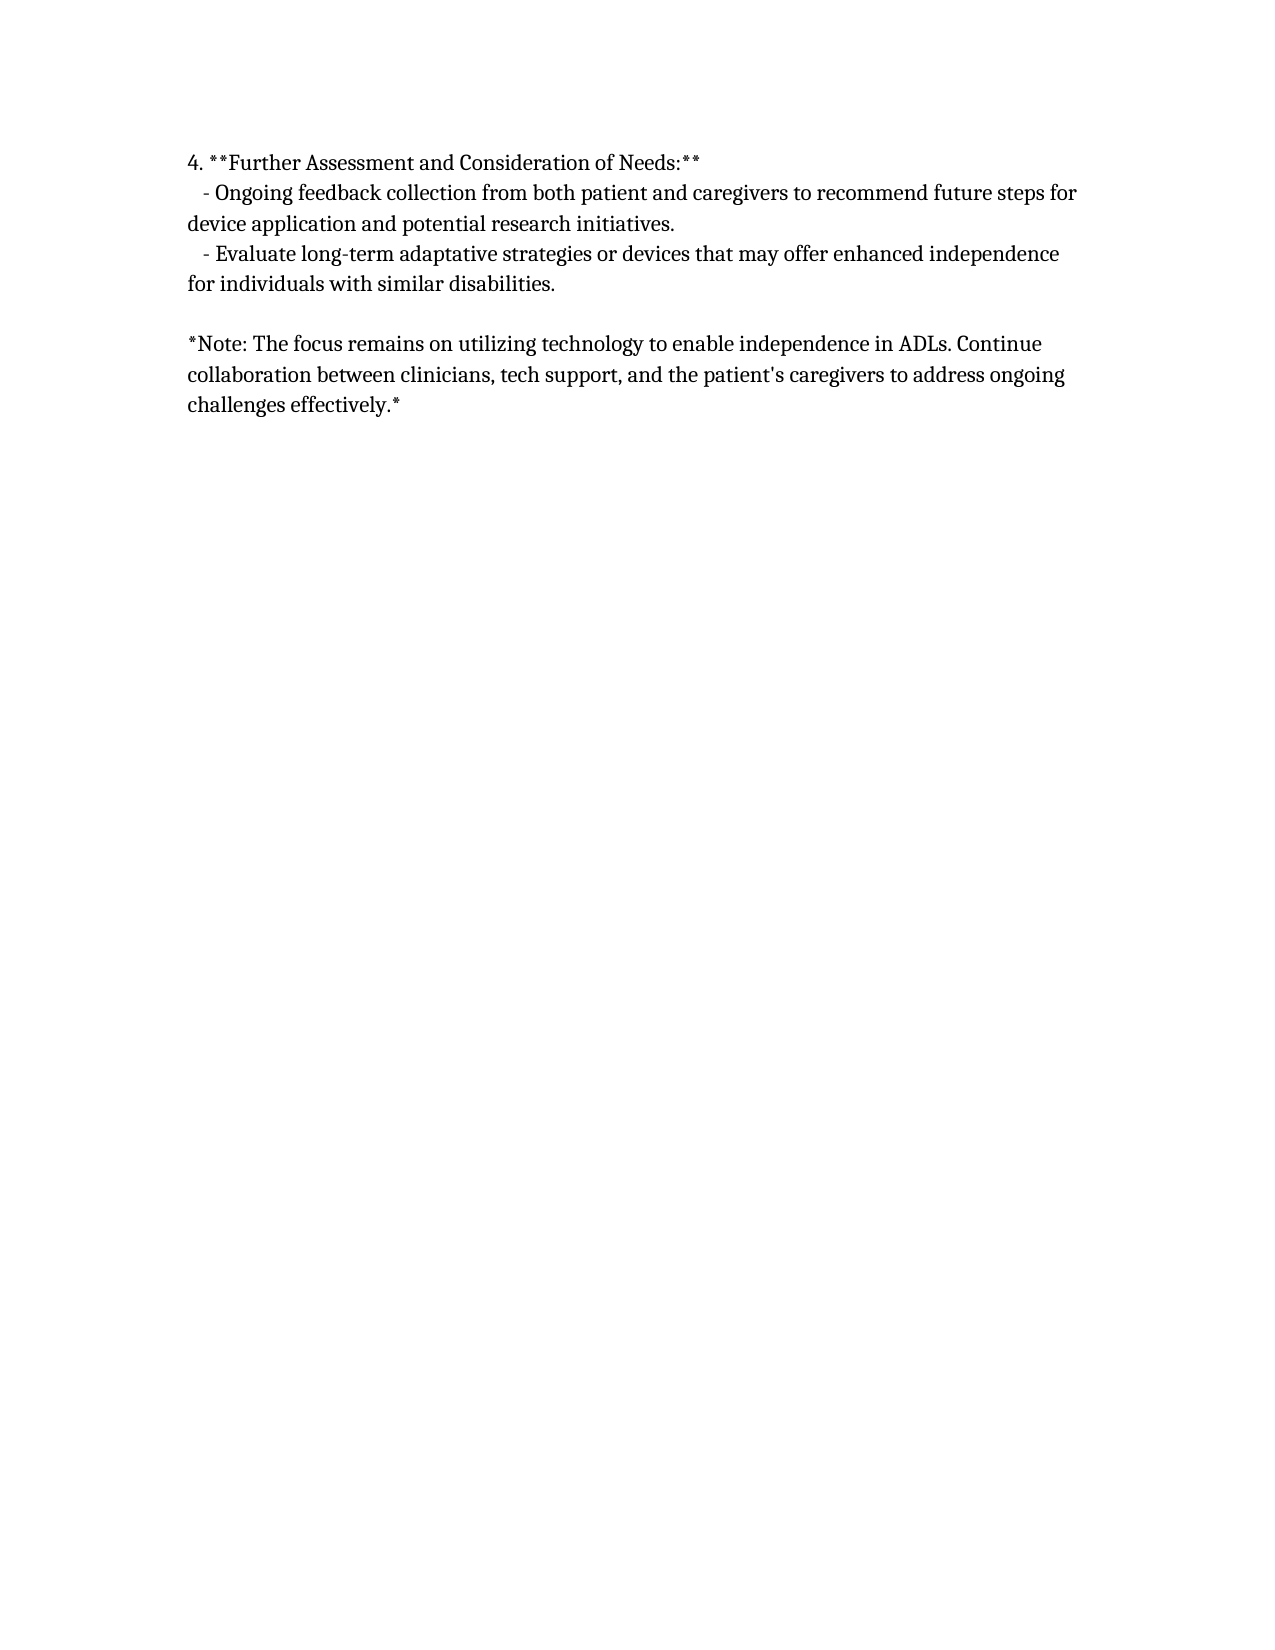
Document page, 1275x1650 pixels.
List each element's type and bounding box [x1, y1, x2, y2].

text [187, 150, 1087, 418]
